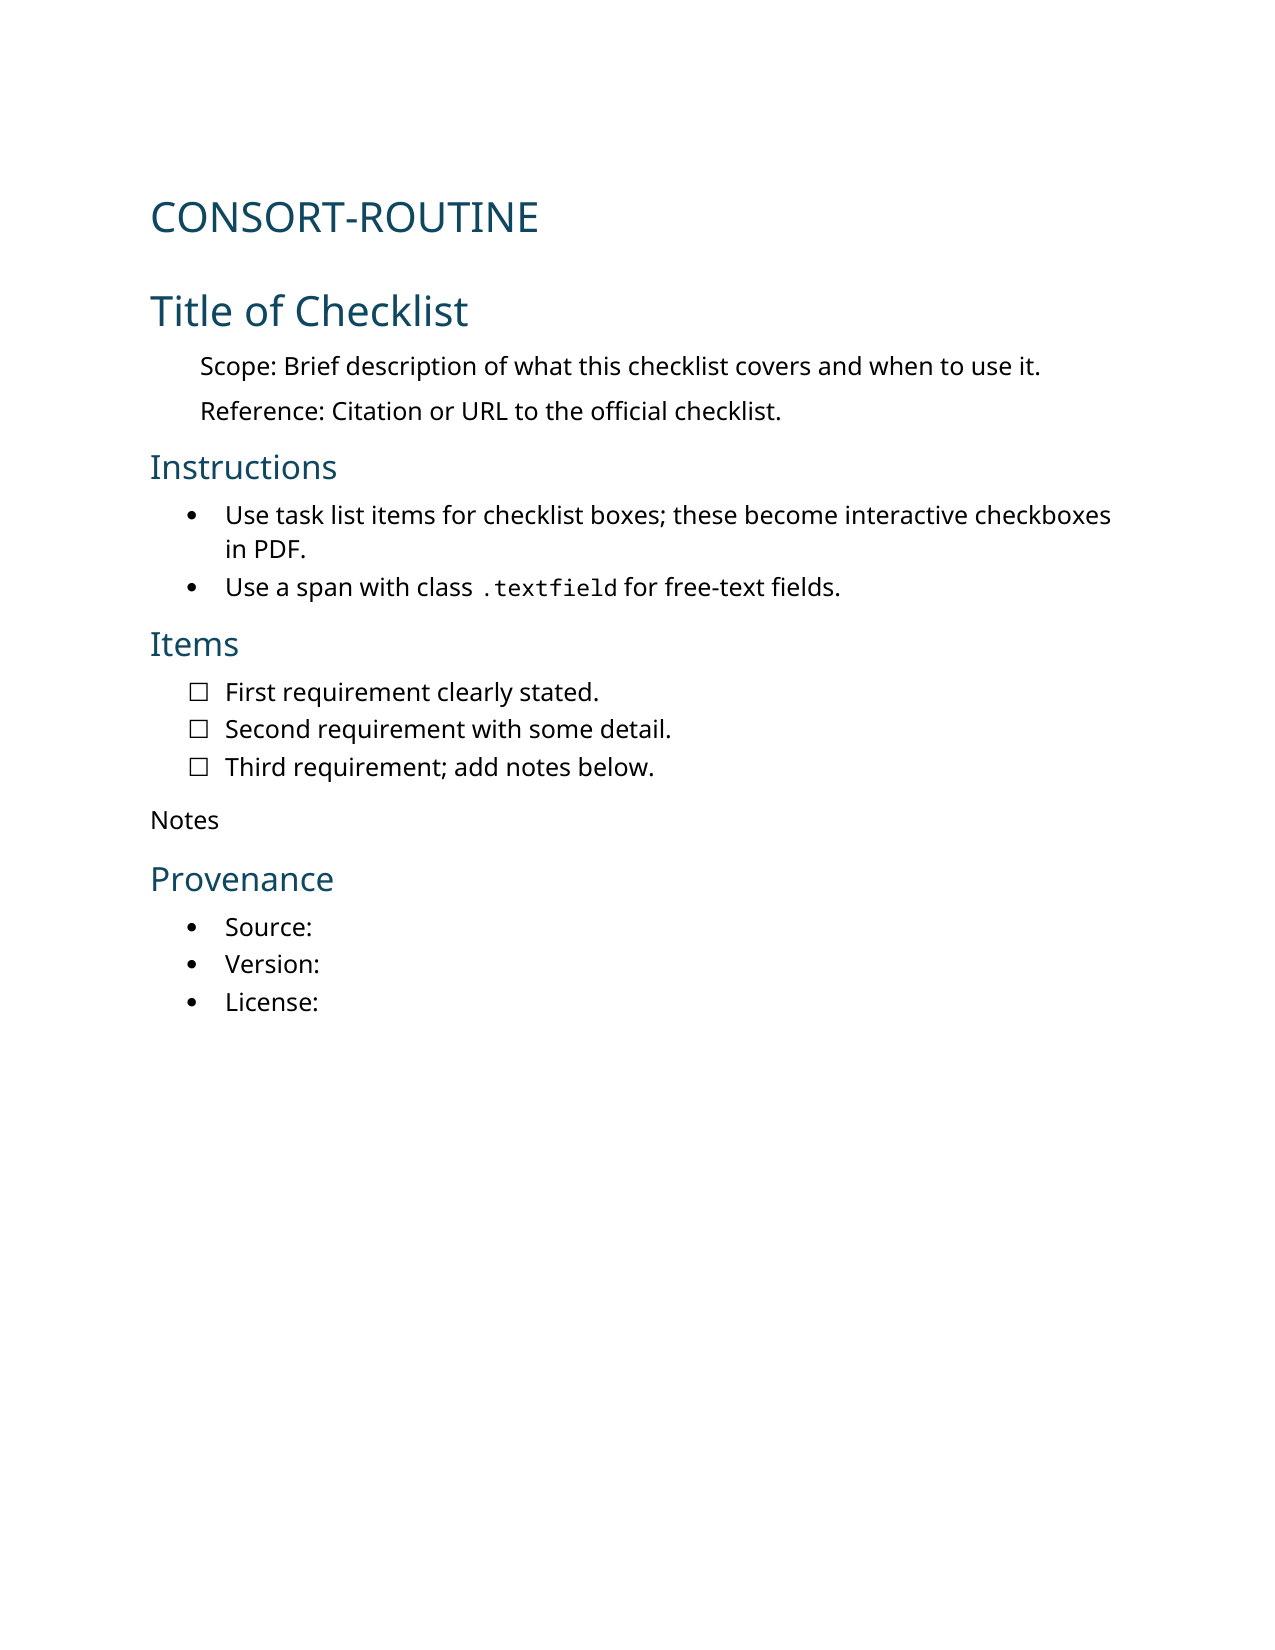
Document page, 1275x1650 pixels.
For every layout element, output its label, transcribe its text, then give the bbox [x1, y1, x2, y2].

subtitle Items [150, 621, 1125, 666]
subtitle Provenance [150, 856, 1125, 901]
list Use task list items for checklist boxes; these become interactive checkboxes in PDF. [187, 498, 1125, 566]
list Version: [187, 947, 1125, 981]
list Second requirement with some detail. [187, 712, 1125, 746]
text Notes [150, 803, 1125, 837]
subtitle Title of Checklist [150, 282, 1125, 338]
list License: [187, 985, 1125, 1019]
text Reference: Citation or URL to the official checklist. [200, 393, 1075, 427]
list Use a span with class .textfield for free‑text fields. [187, 570, 1125, 604]
list Source: [187, 909, 1125, 943]
text Scope: Brief description of what this checklist covers and when to use it. [200, 349, 1075, 383]
list Third requirement; add notes below. [187, 750, 1125, 784]
subtitle CONSORT-ROUTINE [150, 187, 1125, 244]
subtitle Instructions [150, 444, 1125, 489]
list First requirement clearly stated. [187, 674, 1125, 708]
